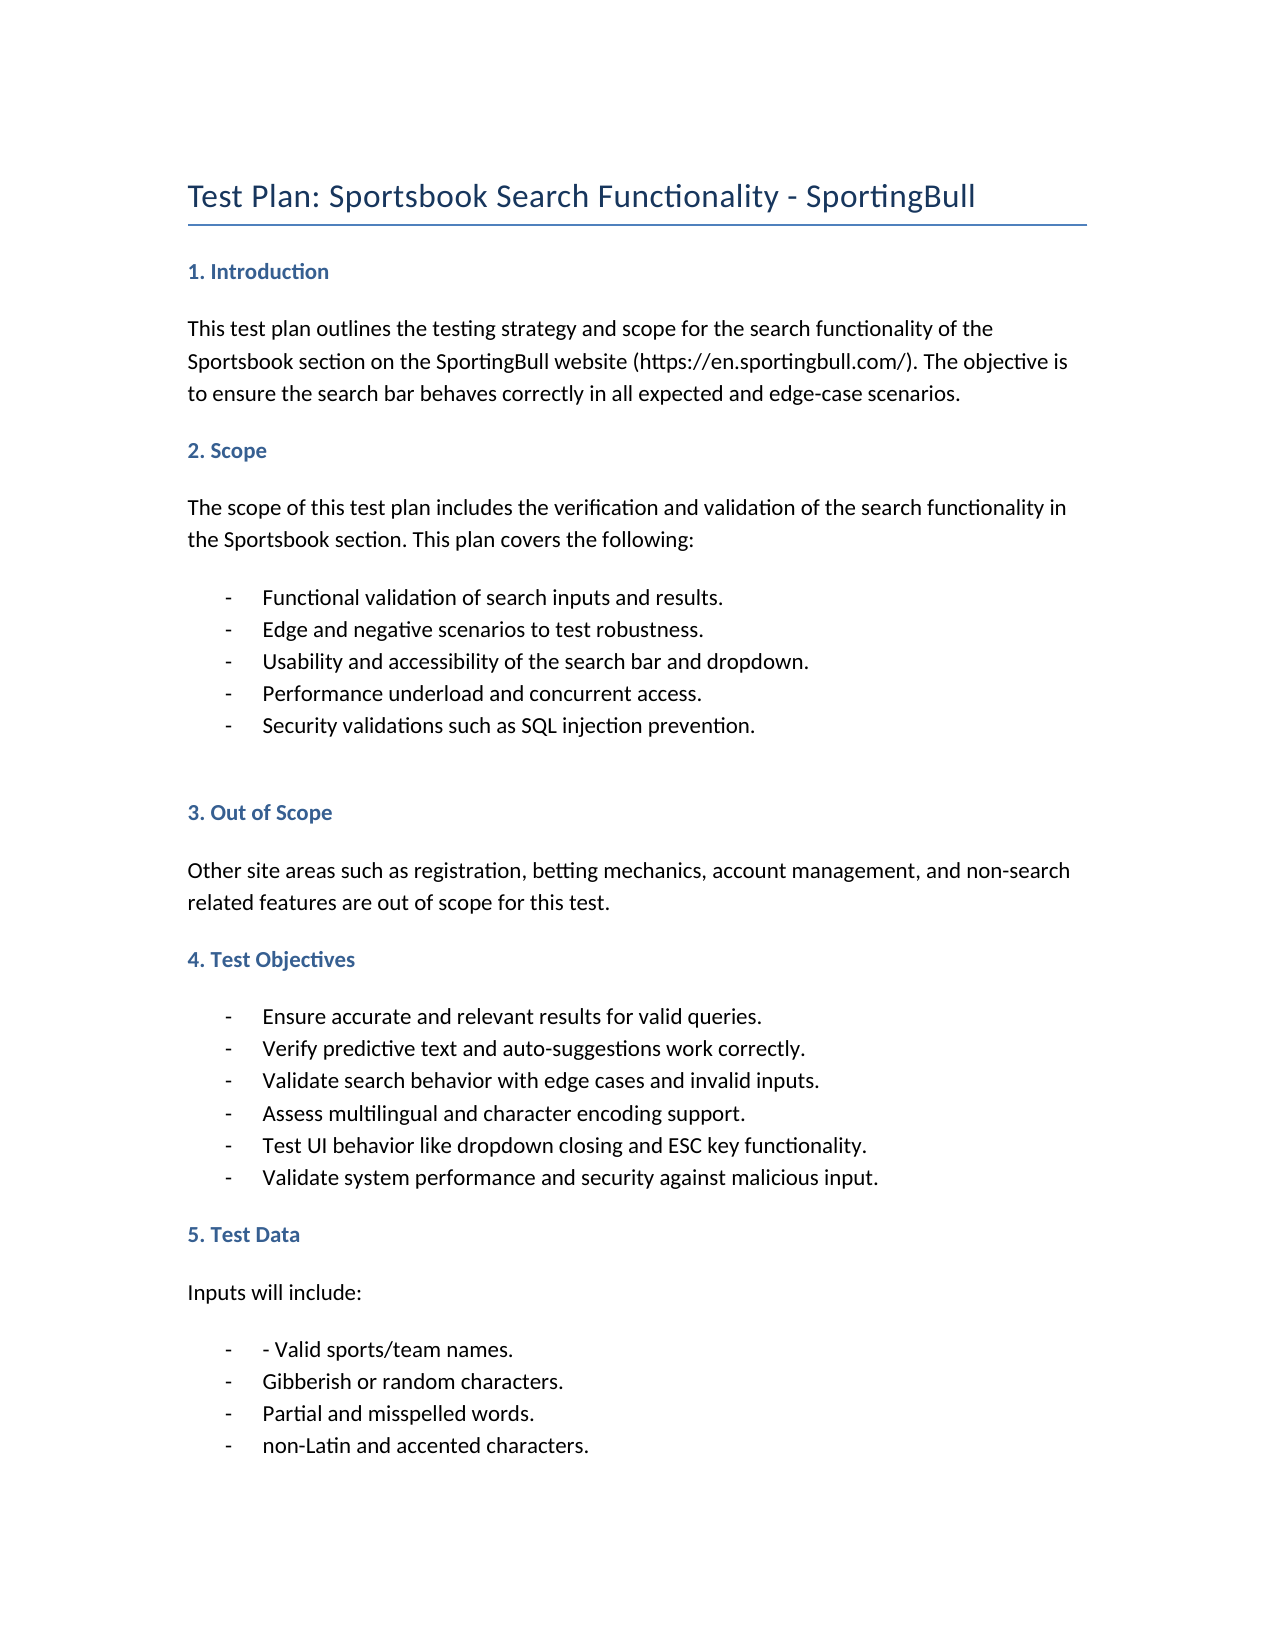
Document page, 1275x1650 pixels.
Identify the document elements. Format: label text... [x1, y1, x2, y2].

list Performance underload and concurrent access. [225, 679, 1087, 707]
list Validate search behavior with edge cases and invalid inputs. [225, 1067, 1087, 1095]
subtitle 2. Scope [187, 436, 1087, 464]
title Test Plan: Sportsbook Search Functionality - SportingBull [187, 175, 1087, 226]
text The scope of this test plan includes the verification and validation of the search functionality in the Sportsbook section. This plan covers the following: [187, 493, 1087, 553]
list Gibberish or random characters. [225, 1367, 1087, 1395]
list Security validations such as SQL injection prevention. [225, 711, 1087, 770]
list non-Latin and accented characters. [225, 1431, 1087, 1459]
list - Valid sports/team names. [225, 1335, 1087, 1363]
list Ensure accurate and relevant results for valid queries. [225, 1002, 1087, 1030]
subtitle 5. Test Data [187, 1220, 1087, 1248]
text Other site areas such as registration, betting mechanics, account management, and non-search related features are out of scope for this test. [187, 856, 1087, 916]
list Usability and accessibility of the search bar and dropdown. [225, 647, 1087, 675]
list Assess multilingual and character encoding support. [225, 1099, 1087, 1127]
list Test UI behavior like dropdown closing and ESC key functionality. [225, 1131, 1087, 1159]
list Functional validation of search inputs and results. [225, 583, 1087, 611]
text Inputs will include: [187, 1278, 1087, 1306]
list Edge and negative scenarios to test robustness. [225, 615, 1087, 643]
list Verify predictive text and auto-suggestions work correctly. [225, 1034, 1087, 1062]
text This test plan outlines the testing strategy and scope for the search functionality of the Sportsbook section on the SportingBull website (https://en.sportingbull.com/). The objective is to ensure the search bar behaves correctly in all expected and edge-case scenarios. [187, 314, 1087, 407]
list Validate system performance and security against malicious input. [225, 1163, 1087, 1191]
subtitle 4. Test Objectives [187, 945, 1087, 973]
subtitle 3. Out of Scope [187, 798, 1087, 827]
list Partial and misspelled words. [225, 1399, 1087, 1427]
subtitle 1. Introduction [187, 257, 1087, 285]
